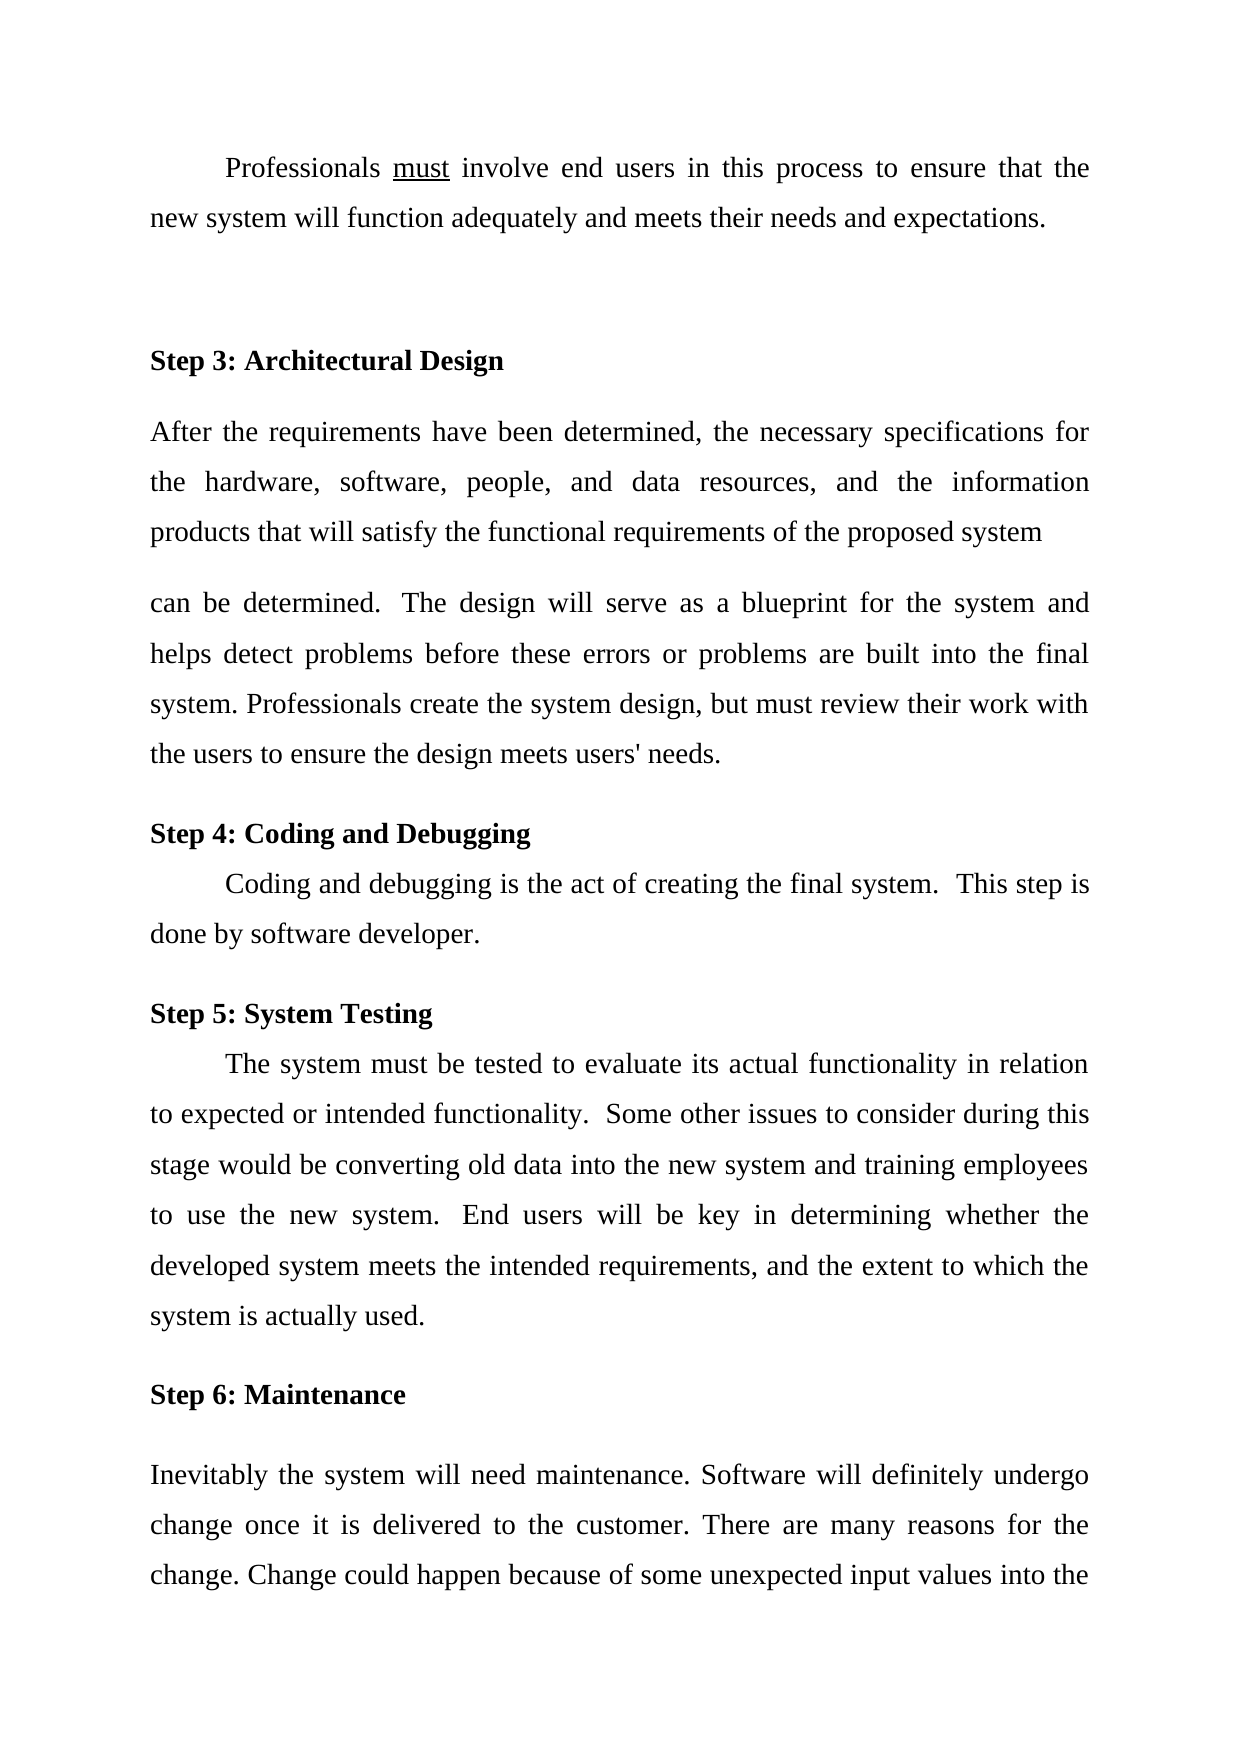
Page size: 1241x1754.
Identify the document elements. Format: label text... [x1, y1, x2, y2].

text After the requirements have been determined, the necessary specifications for the hardware, software, people, and data resources, and the information products that will satisfy the functional requirements of the proposed system [150, 414, 1090, 548]
text Step 4: Coding and Debugging Coding and debugging is the act of creating the final system. This step is done by software developer. [150, 816, 1090, 950]
text Step 6: Maintenance [150, 1377, 1090, 1411]
text Step 5: System Testing The system must be tested to evaluate its actual functionality in relation to expected or intended functionality. Some other issues to consider during this stage would be converting old data into the new system and training employees to use the new system. End users will be key in determining whether the developed system meets the intended requirements, and the extent to which the system is actually used. [150, 996, 1090, 1331]
text can be determined. The design will serve as a blueprint for the system and helps detect problems before these errors or problems are built into the final system. Professionals create the system design, but must review their work with the users to ensure the design meets users' needs. [150, 586, 1090, 770]
text Professionals must involve end users in this process to ensure that the new system will function adequately and meets their needs and expectations. [150, 150, 1090, 234]
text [150, 1457, 1090, 1591]
text Step 3: Architectural Design [150, 343, 1090, 376]
